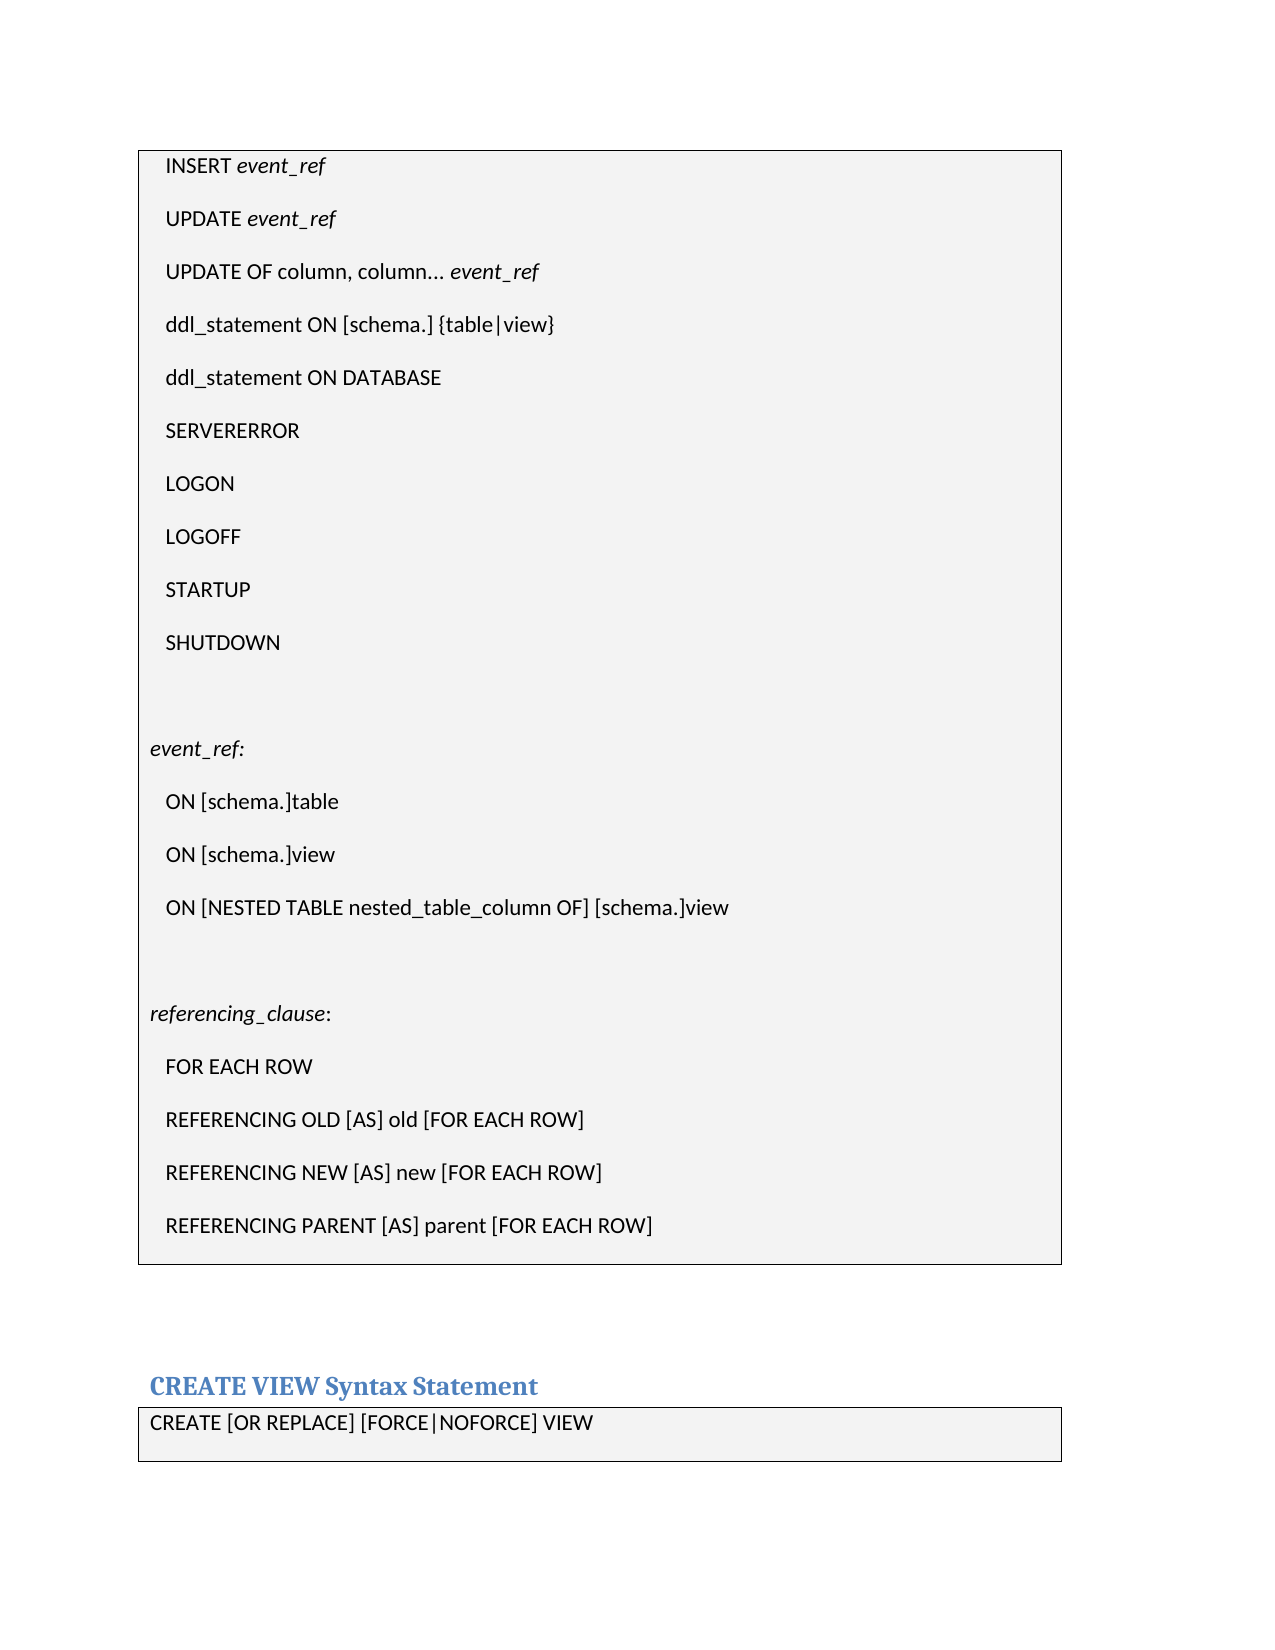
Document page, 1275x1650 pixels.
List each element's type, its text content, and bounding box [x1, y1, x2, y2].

subtitle CREATE VIEW Syntax Statement [150, 1371, 1125, 1402]
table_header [139, 151, 1061, 1264]
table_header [139, 1408, 1061, 1461]
